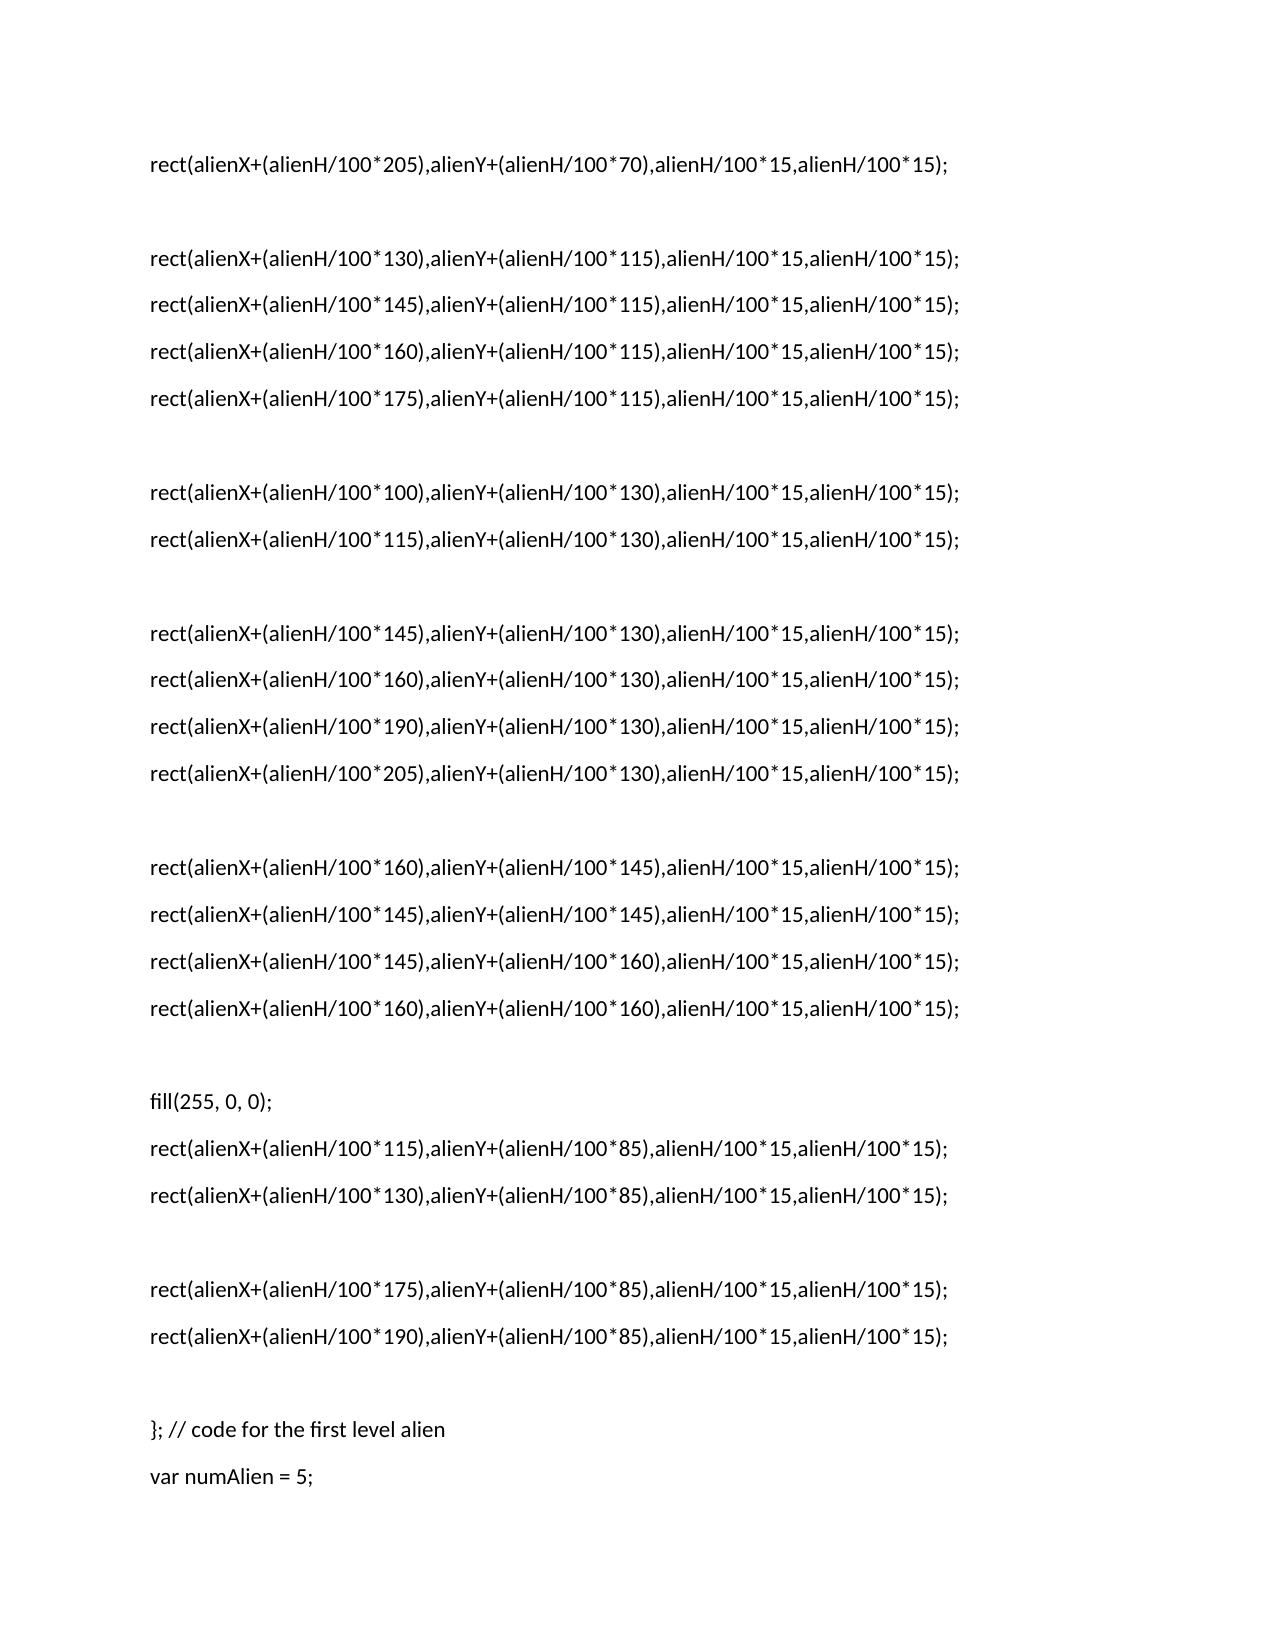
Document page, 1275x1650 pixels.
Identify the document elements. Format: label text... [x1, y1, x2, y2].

text rect(alienX+(alienH/100*145),alienY+(alienH/100*160),alienH/100*15,alienH/100*15); [150, 947, 1125, 975]
text rect(alienX+(alienH/100*205),alienY+(alienH/100*70),alienH/100*15,alienH/100*15); [150, 150, 1125, 178]
text rect(alienX+(alienH/100*175),alienY+(alienH/100*85),alienH/100*15,alienH/100*15); [150, 1275, 1125, 1303]
text rect(alienX+(alienH/100*205),alienY+(alienH/100*130),alienH/100*15,alienH/100*15); [150, 759, 1125, 787]
text rect(alienX+(alienH/100*190),alienY+(alienH/100*130),alienH/100*15,alienH/100*15); [150, 712, 1125, 741]
text rect(alienX+(alienH/100*160),alienY+(alienH/100*145),alienH/100*15,alienH/100*15); [150, 853, 1125, 881]
text rect(alienX+(alienH/100*130),alienY+(alienH/100*85),alienH/100*15,alienH/100*15); [150, 1181, 1125, 1209]
text rect(alienX+(alienH/100*115),alienY+(alienH/100*85),alienH/100*15,alienH/100*15); [150, 1134, 1125, 1162]
text var numAlien = 5; [150, 1462, 1125, 1491]
text rect(alienX+(alienH/100*145),alienY+(alienH/100*145),alienH/100*15,alienH/100*15); [150, 900, 1125, 928]
text fill(255, 0, 0); [150, 1087, 1125, 1116]
text rect(alienX+(alienH/100*190),alienY+(alienH/100*85),alienH/100*15,alienH/100*15); [150, 1322, 1125, 1350]
text rect(alienX+(alienH/100*115),alienY+(alienH/100*130),alienH/100*15,alienH/100*15); [150, 525, 1125, 553]
text rect(alienX+(alienH/100*145),alienY+(alienH/100*130),alienH/100*15,alienH/100*15); [150, 619, 1125, 647]
text rect(alienX+(alienH/100*130),alienY+(alienH/100*115),alienH/100*15,alienH/100*15); [150, 244, 1125, 272]
text rect(alienX+(alienH/100*160),alienY+(alienH/100*160),alienH/100*15,alienH/100*15); [150, 994, 1125, 1022]
text rect(alienX+(alienH/100*160),alienY+(alienH/100*115),alienH/100*15,alienH/100*15); [150, 337, 1125, 366]
text rect(alienX+(alienH/100*175),alienY+(alienH/100*115),alienH/100*15,alienH/100*15); [150, 384, 1125, 412]
text rect(alienX+(alienH/100*160),alienY+(alienH/100*130),alienH/100*15,alienH/100*15); [150, 666, 1125, 694]
text rect(alienX+(alienH/100*145),alienY+(alienH/100*115),alienH/100*15,alienH/100*15); [150, 291, 1125, 319]
text }; // code for the first level alien [150, 1416, 1125, 1444]
text rect(alienX+(alienH/100*100),alienY+(alienH/100*130),alienH/100*15,alienH/100*15); [150, 478, 1125, 506]
